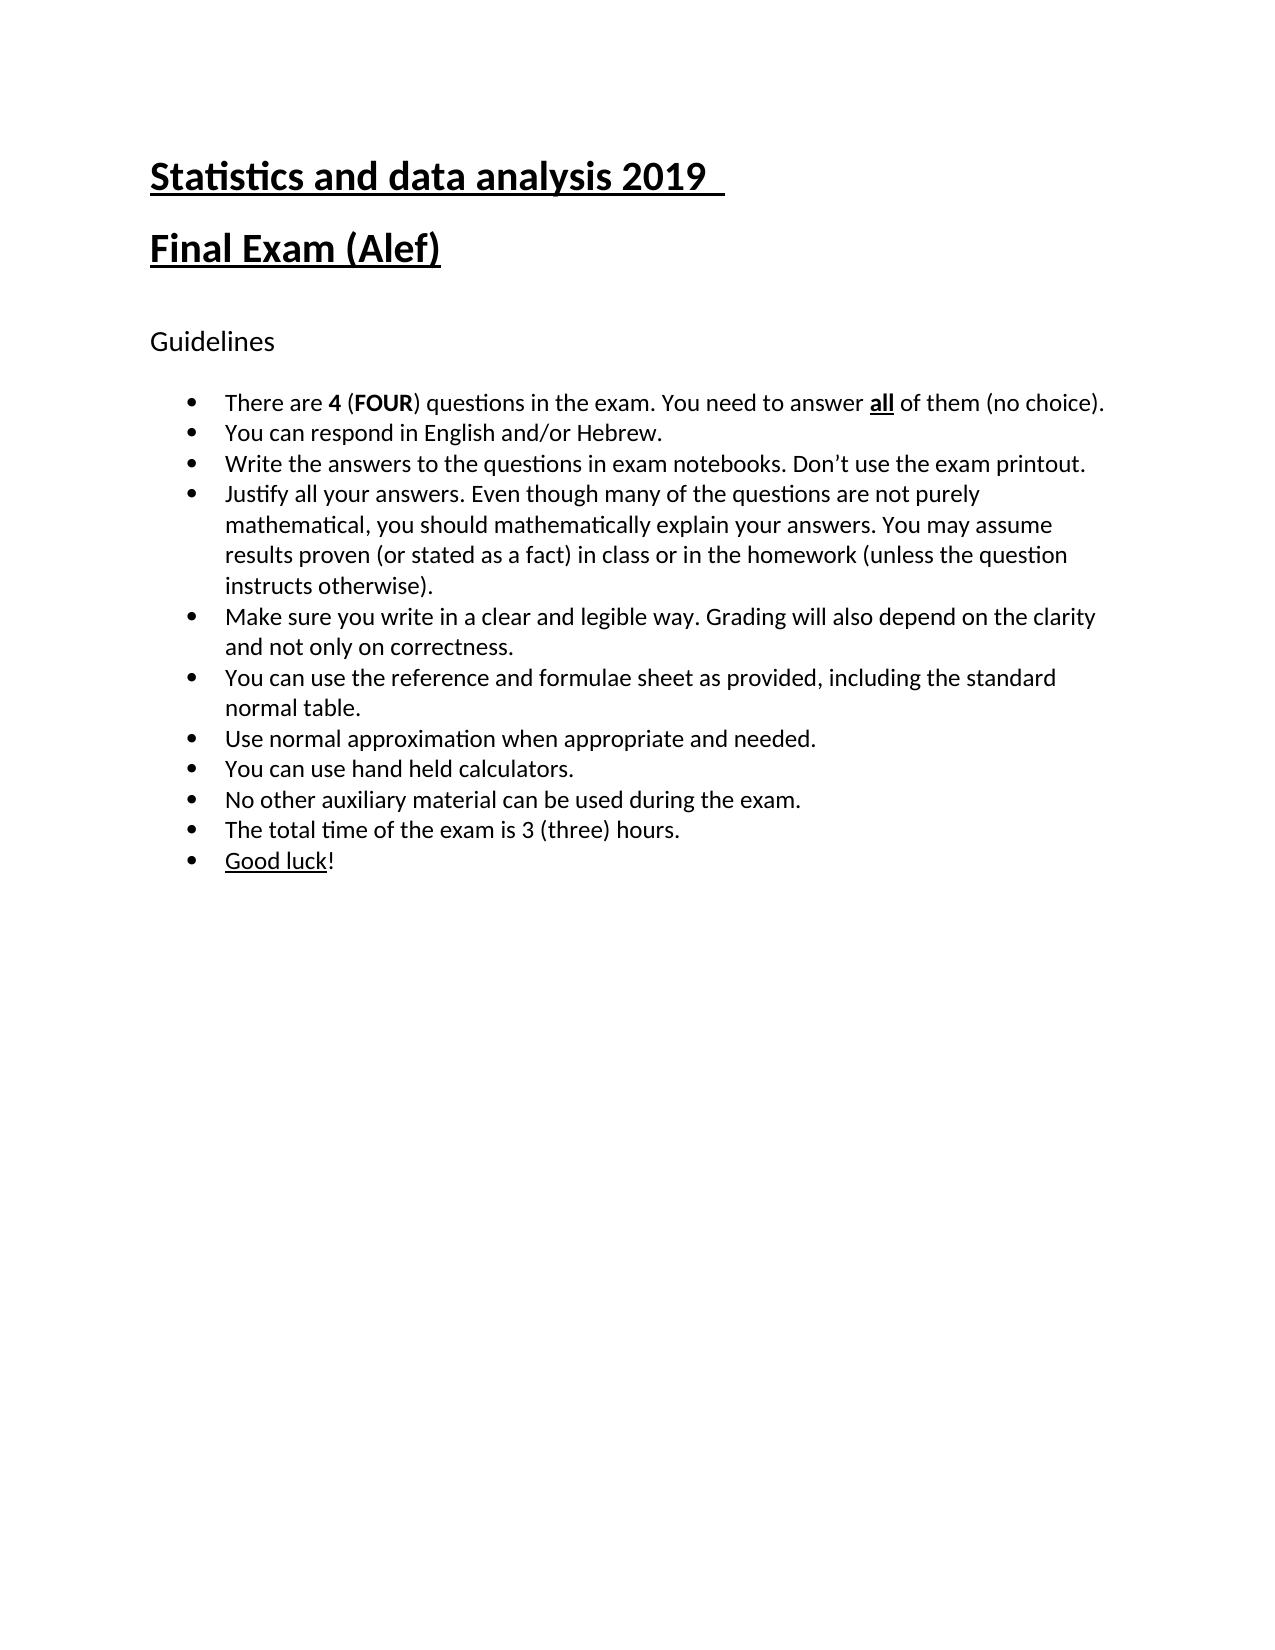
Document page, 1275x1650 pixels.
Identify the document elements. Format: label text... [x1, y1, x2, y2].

list You can use the reference and formulae sheet as provided, including the standard normal table. [187, 662, 1125, 723]
list Write the answers to the questions in exam notebooks. Don’t use the exam printout. [187, 448, 1125, 479]
list No other auxiliary material can be used during the exam. [187, 784, 1125, 814]
list Good luck! [187, 845, 1125, 875]
list You can respond in English and/or Hebrew. [187, 418, 1125, 448]
list Justify all your answers. Even though many of the questions are not purely mathematical, you should mathematically explain your answers. You may assume results proven (or stated as a fact) in class or in the homework (unless the question instructs otherwise). [187, 479, 1125, 601]
list Make sure you write in a clear and legible way. Grading will also depend on the clarity and not only on correctness. [187, 601, 1125, 662]
text Final Exam (Alef) [150, 222, 1125, 272]
text Guidelines [150, 323, 1125, 359]
list Use normal approximation when appropriate and needed. [187, 723, 1125, 753]
list You can use hand held calculators. [187, 753, 1125, 784]
list The total time of the exam is 3 (three) hours. [187, 814, 1125, 845]
list There are 4 (FOUR) questions in the exam. You need to answer all of them (no choice). [187, 387, 1125, 418]
text Statistics and data analysis 2019 [150, 150, 1125, 201]
